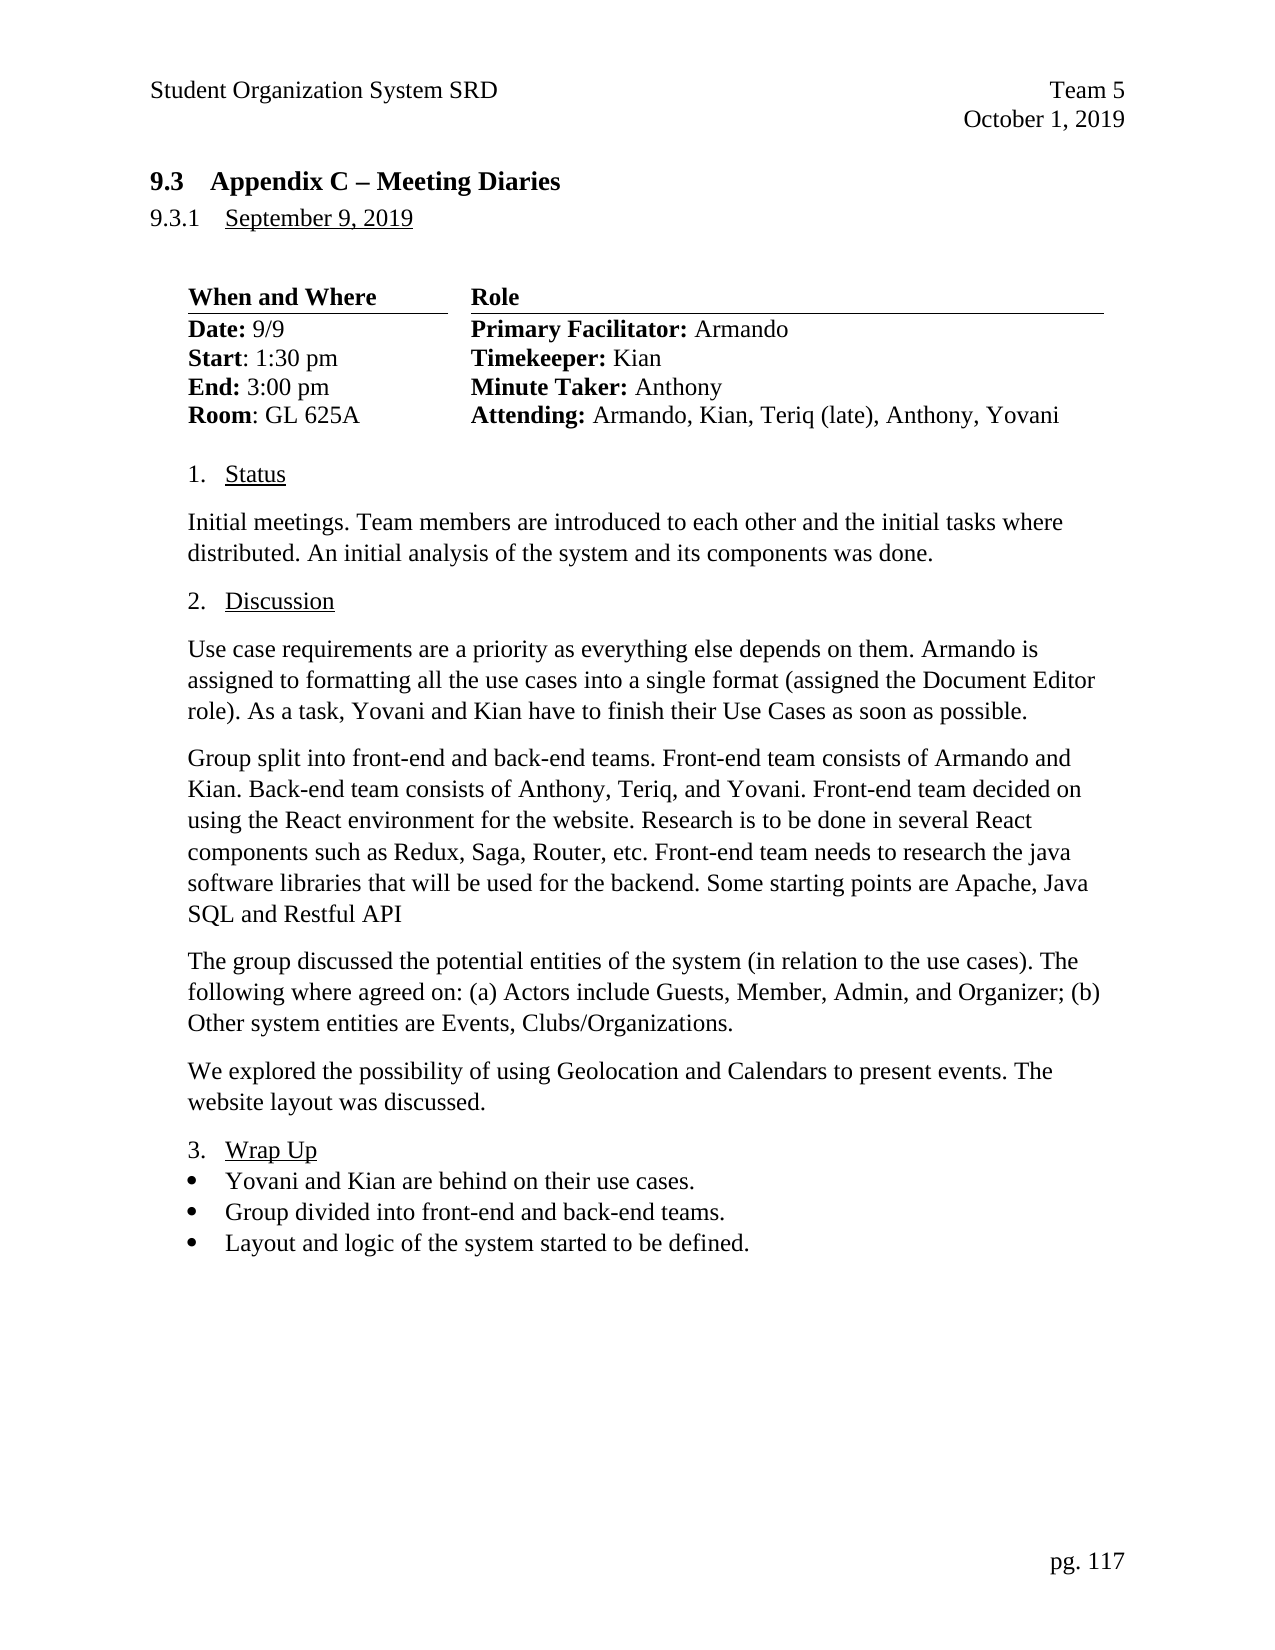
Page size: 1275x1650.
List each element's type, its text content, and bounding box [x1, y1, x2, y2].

subtitle Appendix C – Meeting Diaries [150, 165, 1125, 197]
list Discussion [187, 586, 1125, 615]
list Layout and logic of the system started to be defined. [187, 1228, 1125, 1257]
table_header Role Primary Facilitator: Armando Timekeeper: Kian Minute Taker: Anthony Attending: Armando, Kian, Teriq (late), Anthony, Yovani [459, 282, 1115, 429]
text Initial meetings. Team members are introduced to each other and the initial tasks where distributed. An initial analysis of the system and its components was done. [187, 507, 1125, 567]
list Group divided into front-end and back-end teams. [187, 1197, 1125, 1226]
list Status [187, 459, 1125, 488]
text We explored the possibility of using Geolocation and Calendars to present events. The website layout was discussed. [187, 1056, 1125, 1116]
text Use case requirements are a priority as everything else depends on them. Armando is assigned to formatting all the use cases into a single format (assigned the Document Editor role). As a task, Yovani and Kian have to finish their Use Cases as soon as possible. [187, 634, 1125, 724]
text The group discussed the potential entities of the system (in relation to the use cases). The following where agreed on: (a) Actors include Guests, Member, Admin, and Organizer; (b) Other system entities are Events, Clubs/Organizations. [187, 946, 1125, 1037]
subtitle September 9, 2019 [150, 203, 1125, 232]
table_header When and Where Date: 9/9 Start: 1:30 pm End: 3:00 pm Room: GL 625A [150, 282, 459, 429]
list Wrap Up [187, 1135, 1125, 1164]
list Yovani and Kian are behind on their use cases. [187, 1166, 1125, 1195]
text Group split into front-end and back-end teams. Front-end team consists of Armando and Kian. Back-end team consists of Anthony, Teriq, and Yovani. Front-end team decided on using the React environment for the website. Research is to be done in several React components such as Redux, Saga, Router, etc. Front-end team needs to research the java software libraries that will be used for the backend. Some starting points are Apache, Java SQL and Restful API [187, 743, 1125, 927]
